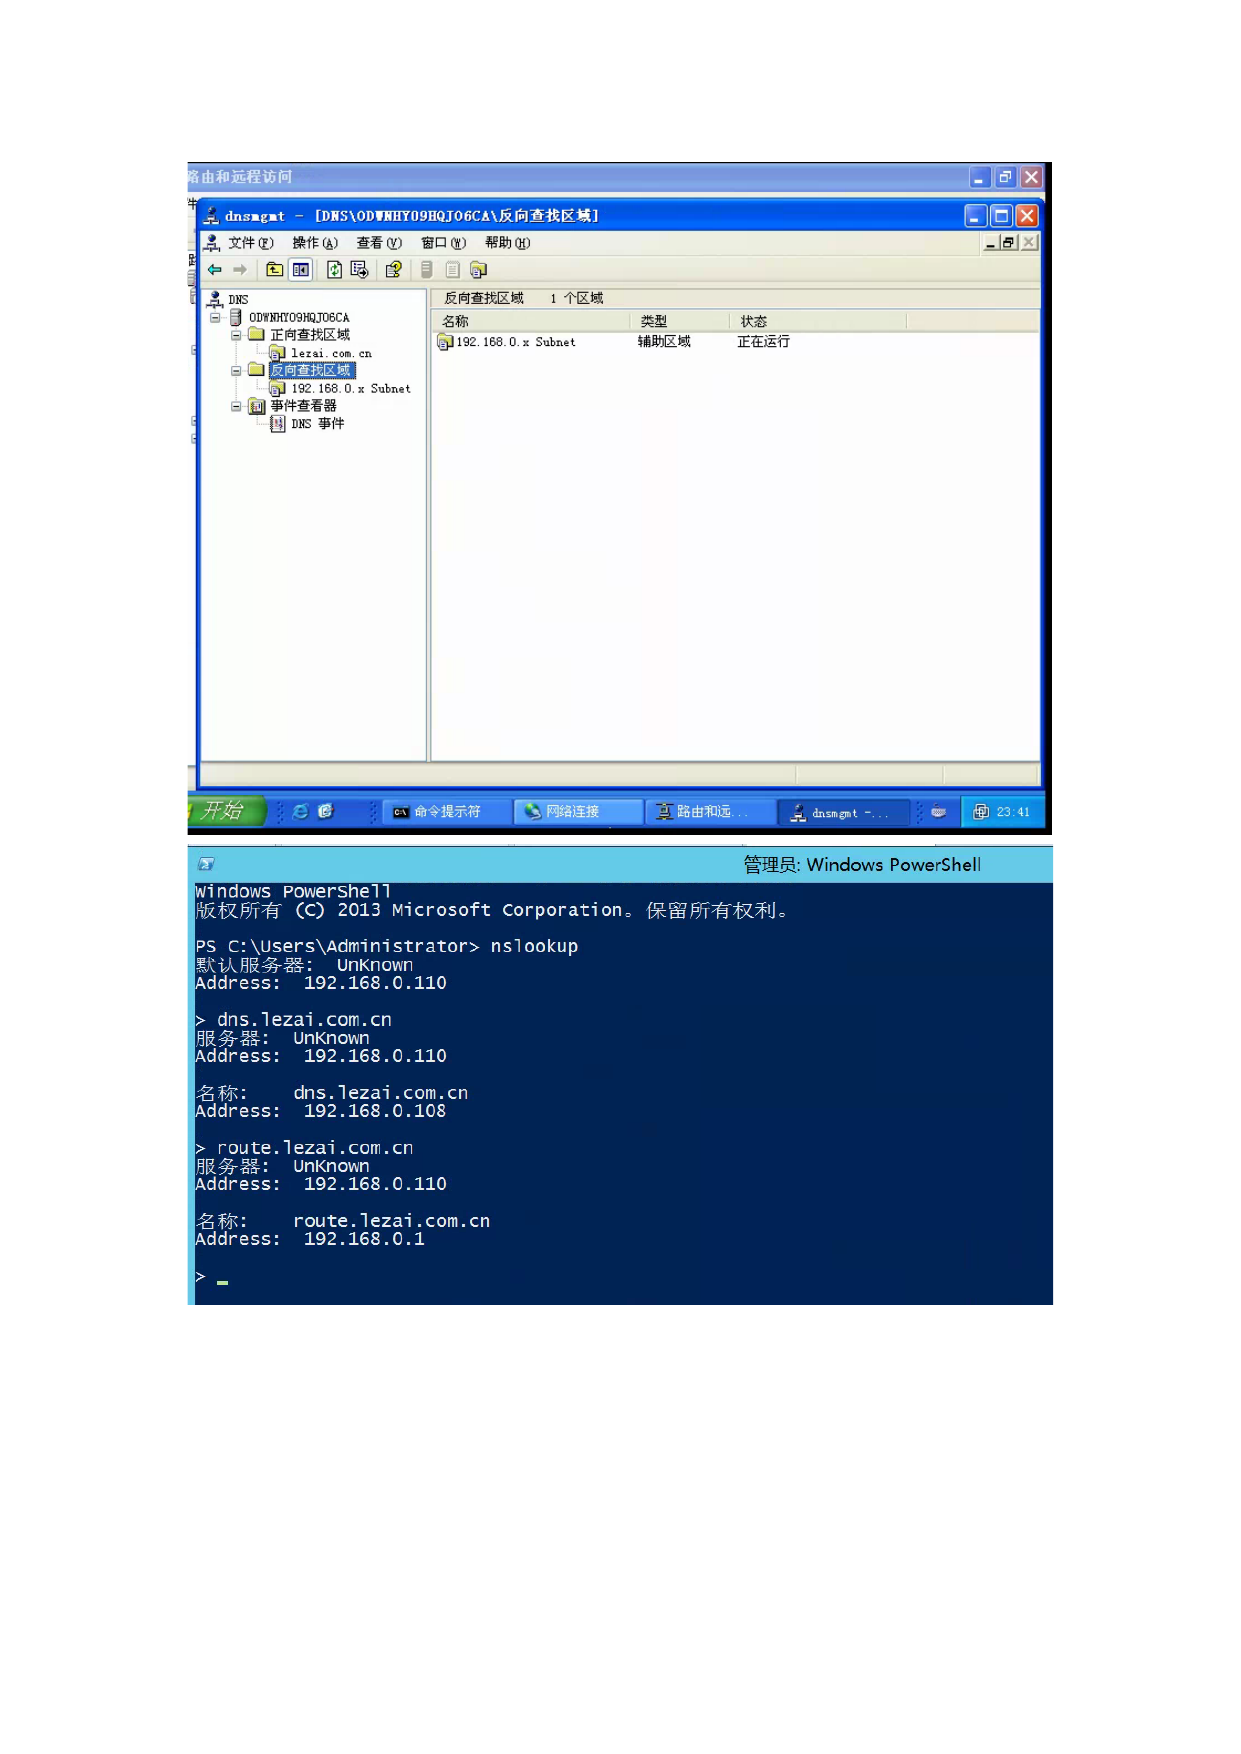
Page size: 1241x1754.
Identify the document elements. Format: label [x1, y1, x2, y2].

picture [187, 844, 1054, 1305]
picture [187, 162, 1052, 835]
